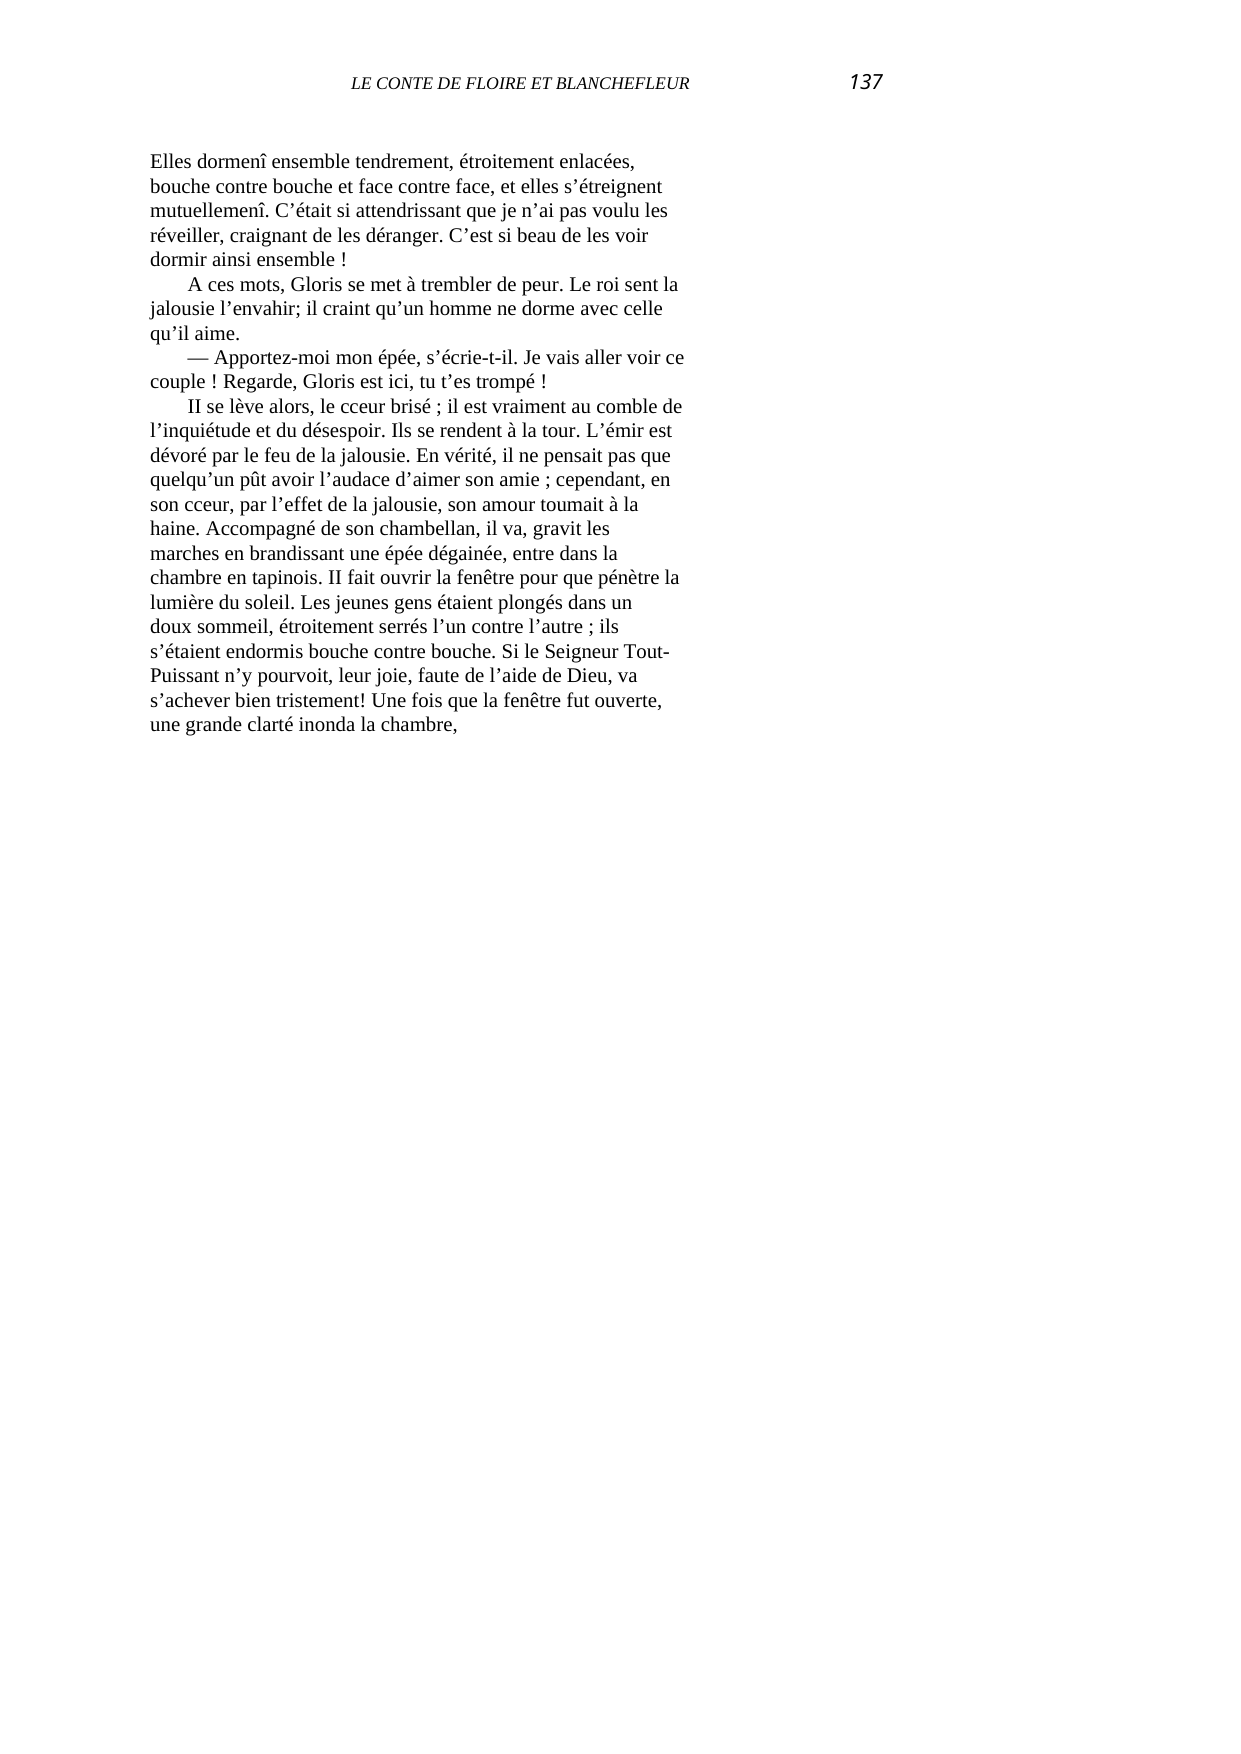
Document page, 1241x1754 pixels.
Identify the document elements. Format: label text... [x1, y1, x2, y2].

text A ces mots, Gloris se met à trembler de peur. Le roi sent la jalousie l’envahir; il craint qu’un homme ne dorme avec celle qu’il aime. [150, 271, 1090, 345]
text II se lève alors, le cceur brisé ; il est vraiment au comble de l’inquiétude et du désespoir. Ils se rendent à la tour. L’émir est dévoré par le feu de la jalousie. En vérité, il ne pensait pas que quelqu’un pût avoir l’audace d’aimer son amie ; cependant, en son cceur, par l’effet de la jalousie, son amour toumait à la haine. Accompagné de son chambellan, il va, gravit les marches en brandissant une épée dégainée, entre dans la chambre en tapinois. II fait ouvrir la fenêtre pour que pénètre la lumière du soleil. Les jeunes gens étaient plongés dans un doux sommeil, étroitement serrés l’un contre l’autre ; ils s’étaient endormis bouche contre bouche. Si le Seigneur Tout- Puissant n’y pourvoit, leur joie, faute de l’aide de Dieu, va s’achever bien tristement! Une fois que la fenêtre fut ouverte, une grande clarté inonda la chambre, [150, 394, 1090, 736]
text Elles dormenî ensemble tendrement, étroitement enlacées, bouche contre bouche et face contre face, et elles s’étreignent mutuellemenî. C’était si attendrissant que je n’ai pas voulu les réveiller, craignant de les déranger. C’est si beau de les voir dormir ainsi ensemble ! [150, 149, 1090, 271]
text — Apportez-moi mon épée, s’écrie-t-il. Je vais aller voir ce couple ! Regarde, Gloris est ici, tu t’es trompé ! [150, 345, 1090, 394]
